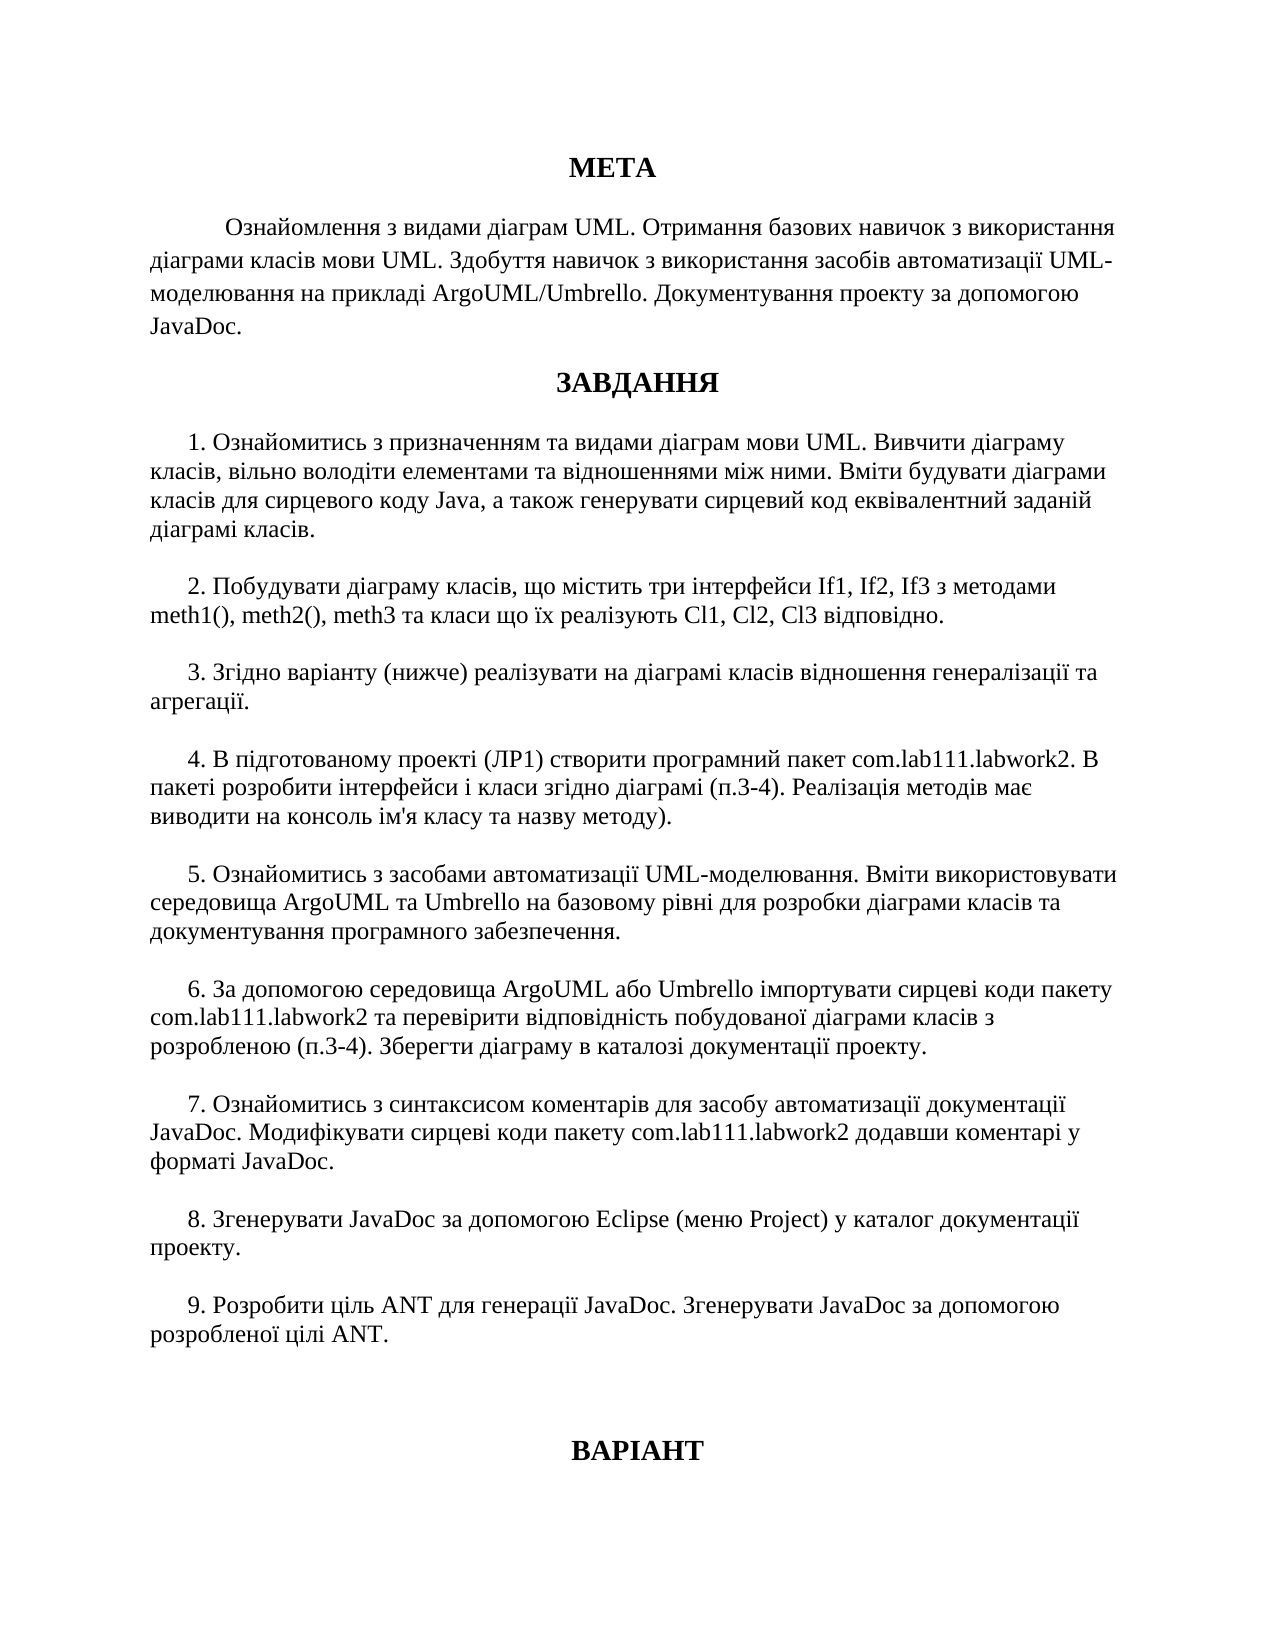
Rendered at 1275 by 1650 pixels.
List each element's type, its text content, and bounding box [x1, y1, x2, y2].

text 8. Згенерувати JavaDoc за допомогою Eclipse (меню Project) у каталог документації проекту. [150, 1204, 1125, 1261]
text 2. Побудувати діаграму класів, що містить три інтерфейси If1, If2, If3 з методами meth1(), meth2(), meth3 та класи що їх реалізують Cl1, Cl2, Cl3 відповідно. [150, 571, 1125, 629]
text 9. Розробити ціль ANT для генерації JavaDoc. Згенерувати JavaDoc за допомогою розробленої цілі ANT. [150, 1290, 1125, 1376]
text 6. За допомогою середовища ArgoUML або Umbrello імпортувати сирцеві коди пакету com.lab111.labwork2 та перевірити відповідність побудованої діаграми класів з розробленою (п.3-4). Зберегти діаграму в каталозі документації проекту. [150, 974, 1125, 1060]
text ЗАВДАННЯ [150, 365, 1125, 399]
text 1. Ознайомитись з призначенням та видами діаграм мови UML. Вивчити діаграму класів, вільно володіти елементами та відношеннями між ними. Вміти будувати діаграми класів для сирцевого коду Java, а також генерувати сирцевий код еквівалентний заданій діаграмі класів. [150, 427, 1125, 542]
text Ознайомлення з видами діаграм UML. Отримання базових навичок з використання діаграми класів мови UML. Здобуття навичок з використання засобів автоматизації UML-моделювання на прикладі ArgoUML/Umbrello. Документування проекту за допомогою JavaDoc. [150, 212, 1125, 340]
text 7. Ознайомитись з синтаксисом коментарів для засобу автоматизації документації JavaDoc. Модифікувати сирцеві коди пакету com.lab111.labwork2 додавши коментарі у форматі JavaDoc. [150, 1089, 1125, 1175]
text 4. В підготованому проекті (ЛР1) створити програмний пакет com.lab111.labwork2. В пакеті розробити інтерфейси і класи згідно діаграмі (п.3-4). Реалізація методів має виводити на консоль ім'я класу та назву методу). [150, 744, 1125, 830]
text 5. Ознайомитись з засобами автоматизації UML-моделювання. Вміти використовувати середовища ArgoUML та Umbrello на базовому рівні для розробки діаграми класів та документування програмного забезпечення. [150, 859, 1125, 945]
text МЕТА [445, 150, 1125, 183]
text ВАРІАНТ [150, 1433, 1125, 1494]
text 3. Згідно варіанту (нижче) реалізувати на діаграмі класів відношення генералізації та агрегації. [150, 657, 1125, 715]
